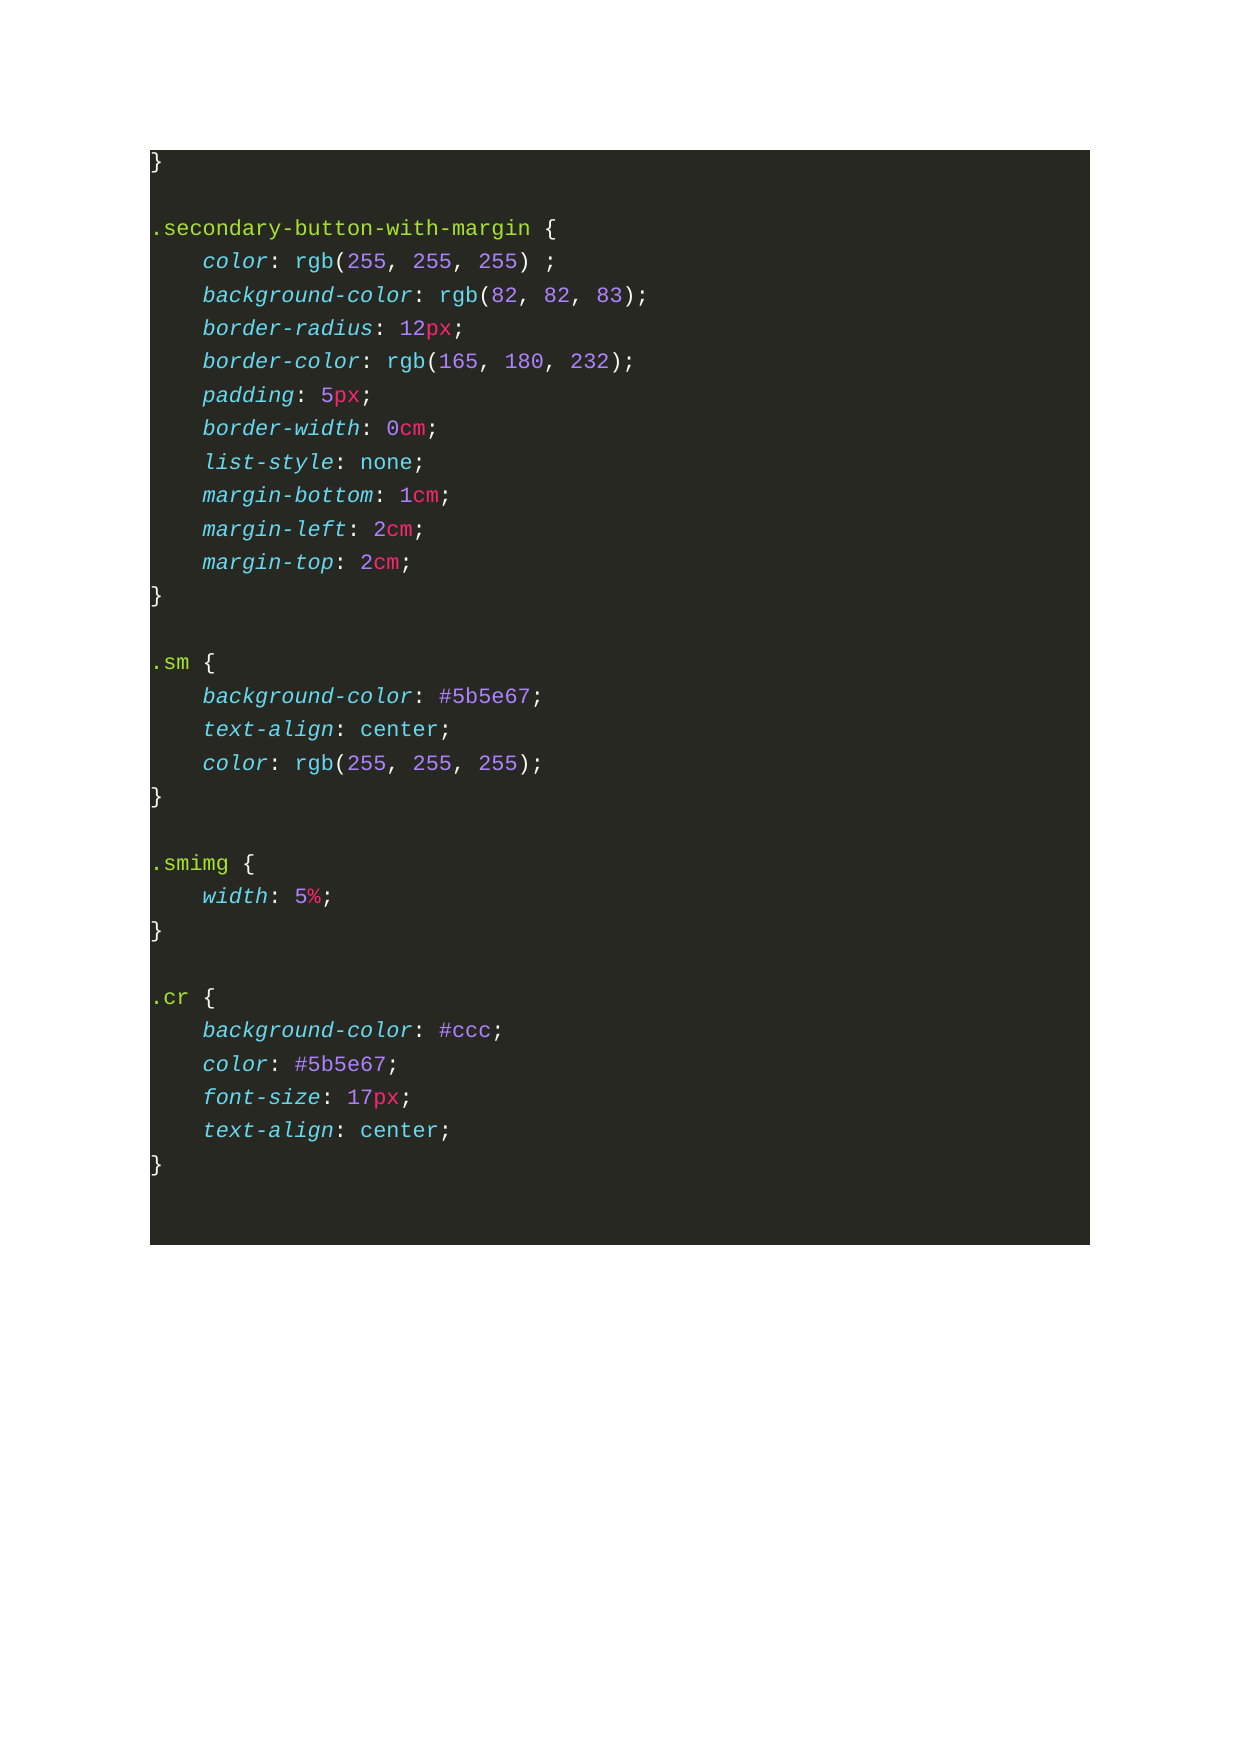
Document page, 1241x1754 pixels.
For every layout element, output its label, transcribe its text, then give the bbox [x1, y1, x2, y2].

text } [150, 585, 1090, 609]
text background-color: rgb(82, 82, 83); [150, 284, 1090, 308]
text background-color: #5b5e67; [150, 685, 1090, 710]
text .smimg { [150, 852, 1090, 877]
text color: #5b5e67; [150, 1053, 1090, 1078]
text color: rgb(255, 255, 255) ; [150, 250, 1090, 275]
text padding: 5px; [150, 384, 1090, 409]
text border-width: 0cm; [150, 417, 1090, 442]
text border-color: rgb(165, 180, 232); [150, 351, 1090, 375]
text text-align: center; [150, 718, 1090, 743]
text width: 5%; [150, 886, 1090, 910]
text color: rgb(255, 255, 255); [150, 752, 1090, 777]
text text-align: center; [150, 1120, 1090, 1144]
text } [150, 1153, 1090, 1178]
text .cr { [150, 986, 1090, 1011]
text margin-top: 2cm; [150, 551, 1090, 576]
text border-radius: 12px; [150, 317, 1090, 342]
text margin-bottom: 1cm; [150, 484, 1090, 509]
text .secondary-button-with-margin { [150, 217, 1090, 242]
text background-color: #ccc; [150, 1019, 1090, 1044]
text .sm { [150, 652, 1090, 676]
text margin-left: 2cm; [150, 518, 1090, 543]
text } [150, 150, 1090, 175]
text } [150, 785, 1090, 810]
text list-style: none; [150, 451, 1090, 476]
text } [150, 919, 1090, 944]
text font-size: 17px; [150, 1086, 1090, 1111]
